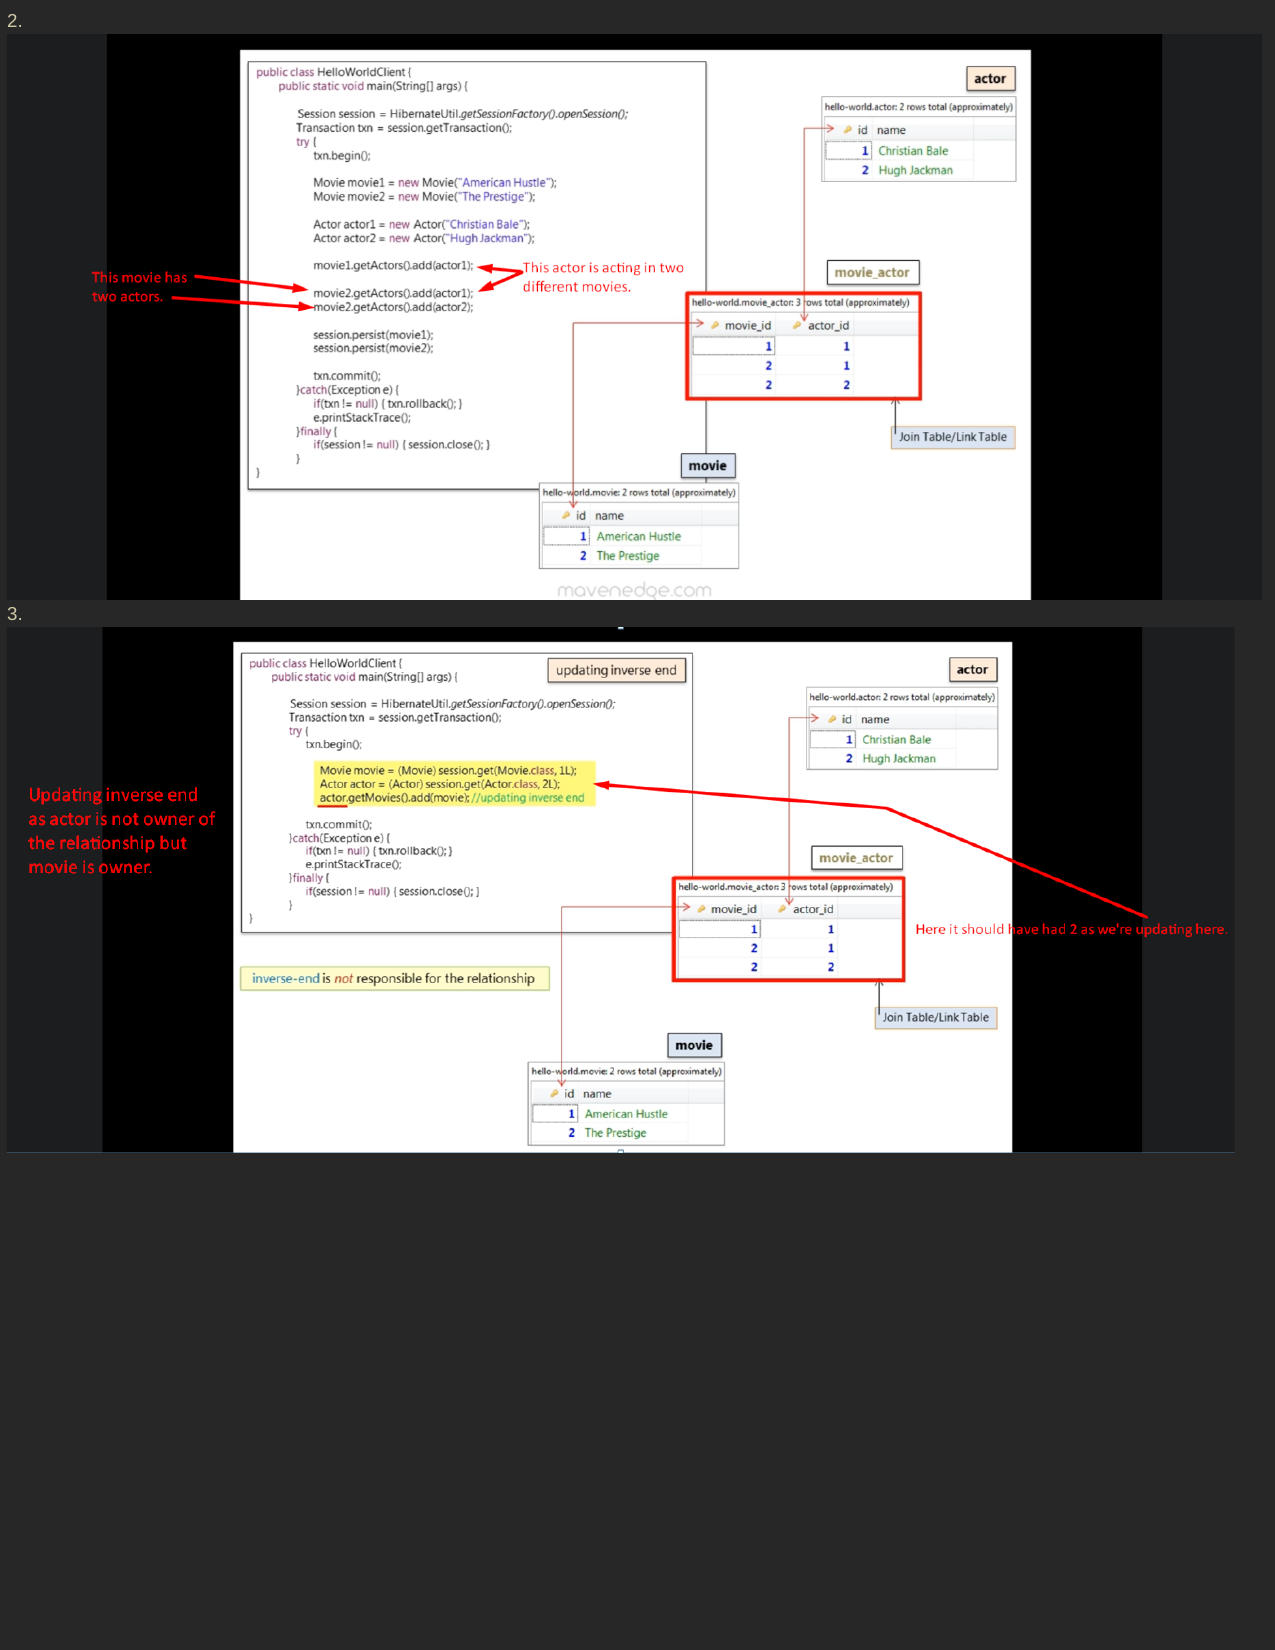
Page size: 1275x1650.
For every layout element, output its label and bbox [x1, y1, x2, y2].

picture [6, 34, 1262, 600]
picture [6, 627, 1235, 1153]
